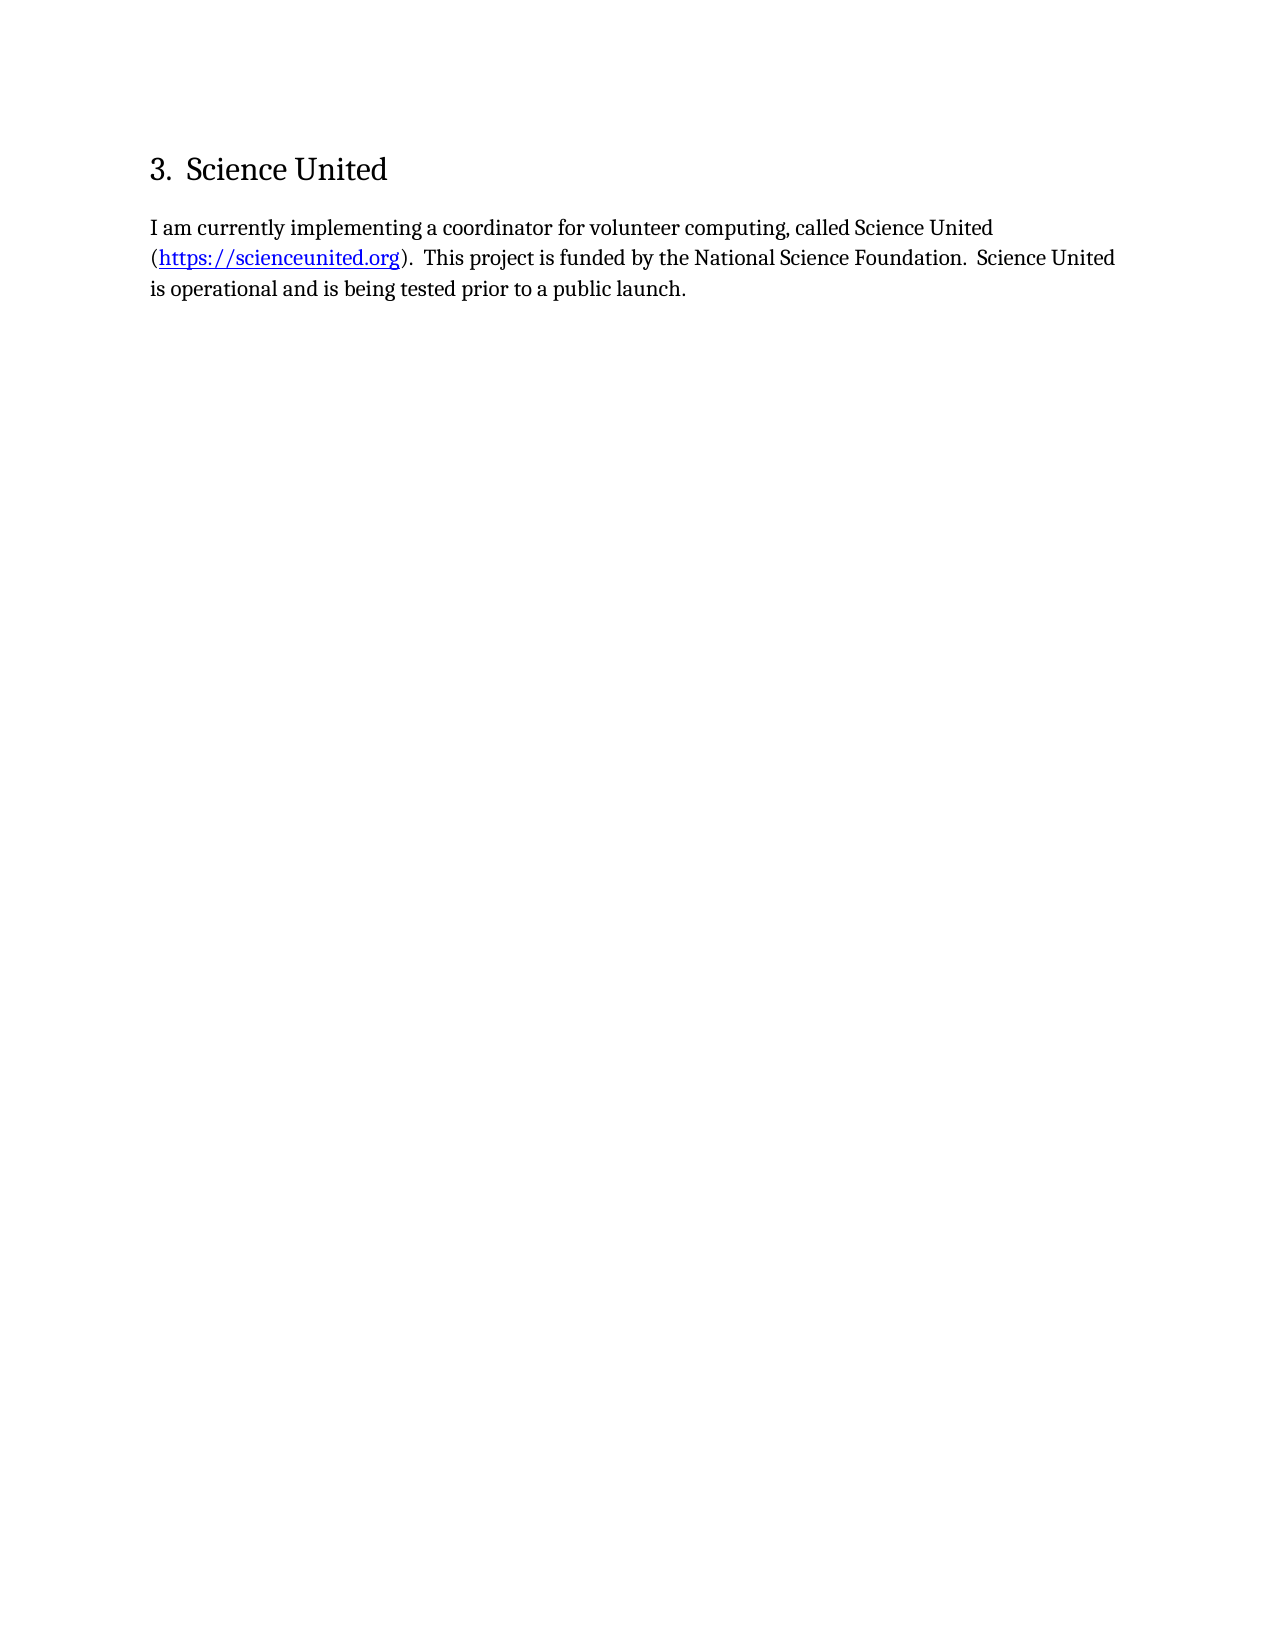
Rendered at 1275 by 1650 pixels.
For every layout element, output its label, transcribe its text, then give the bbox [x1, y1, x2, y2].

text I am currently implementing a coordinator for volunteer computing, called Science United (https://scienceunited.org). This project is funded by the National Science Foundation. Science United is operational and is being tested prior to a public launch. [150, 215, 1125, 302]
subtitle 3. Science United [150, 150, 1125, 188]
